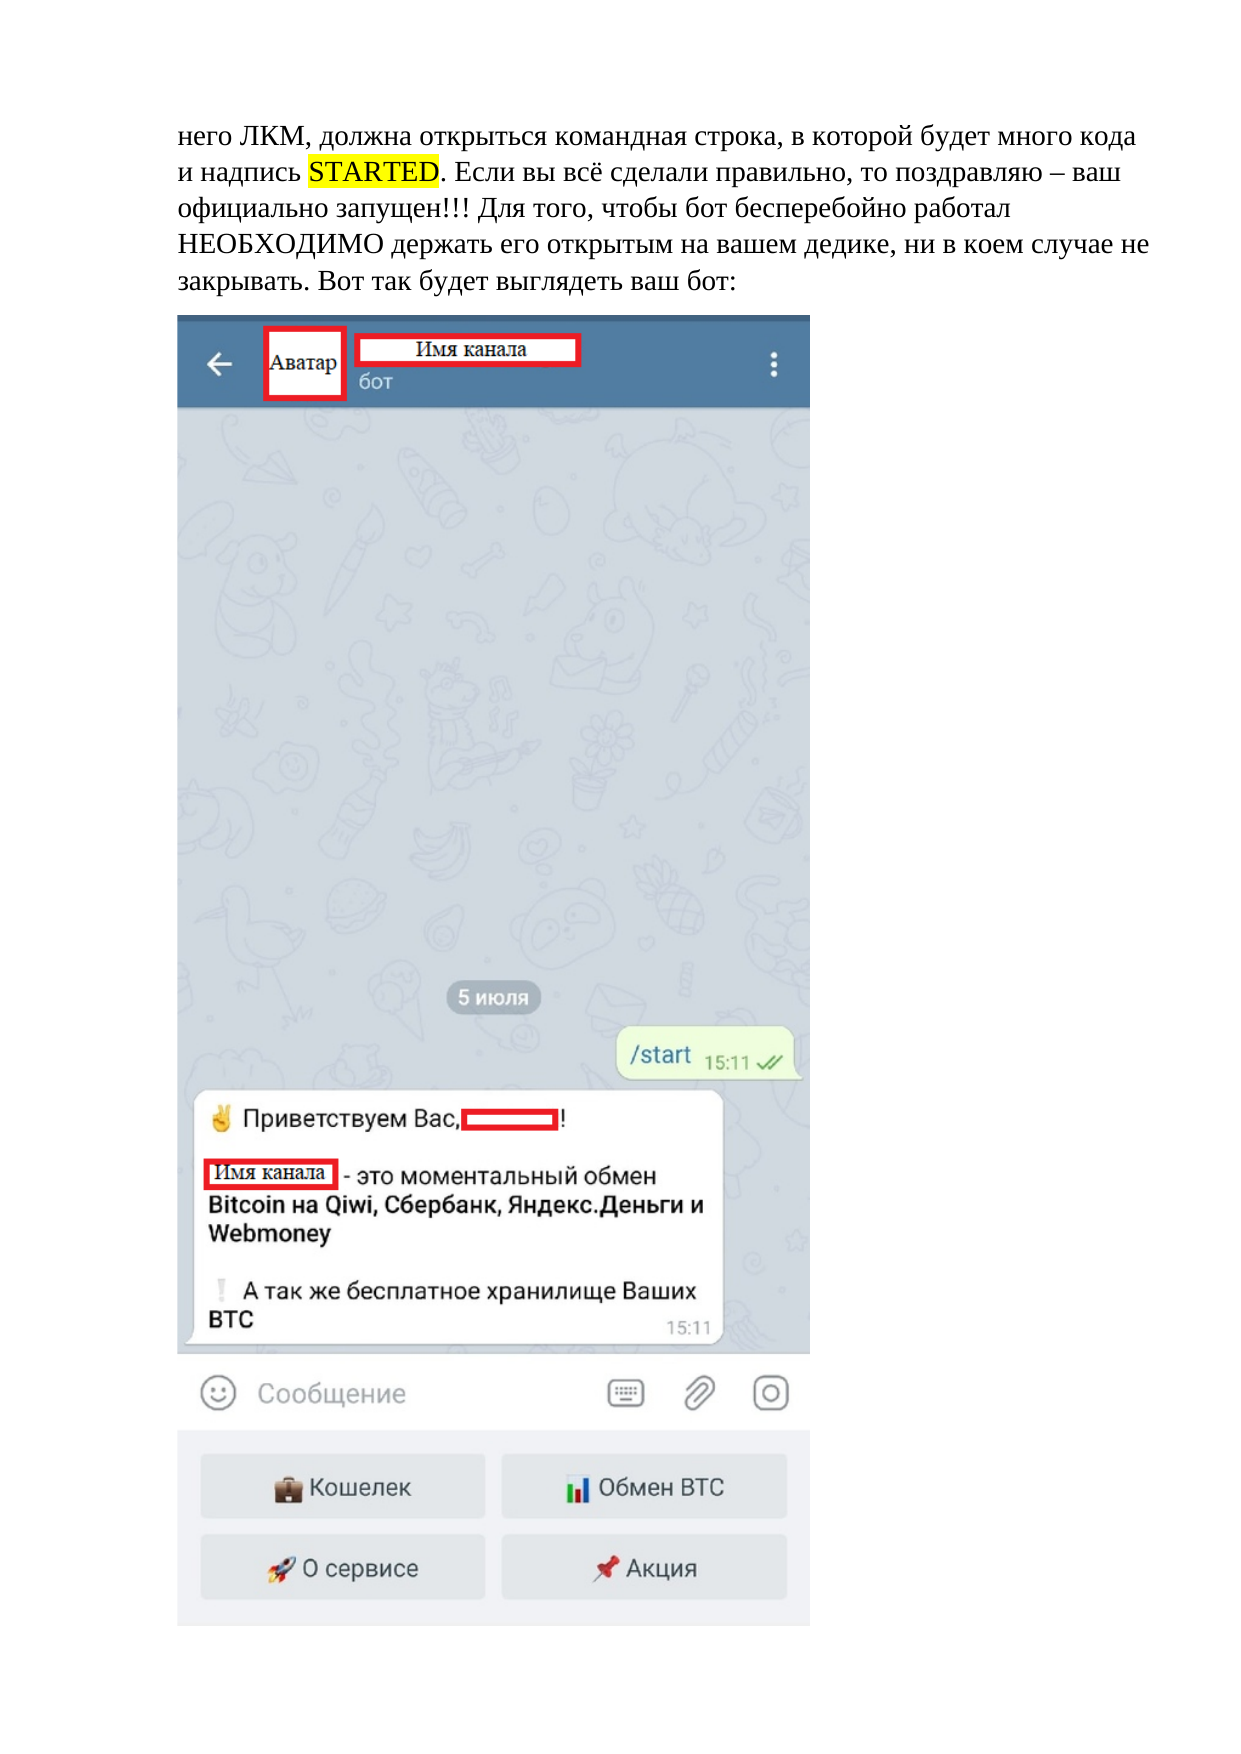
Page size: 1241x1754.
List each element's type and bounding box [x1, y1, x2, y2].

picture [177, 315, 810, 1626]
text [177, 118, 1152, 296]
